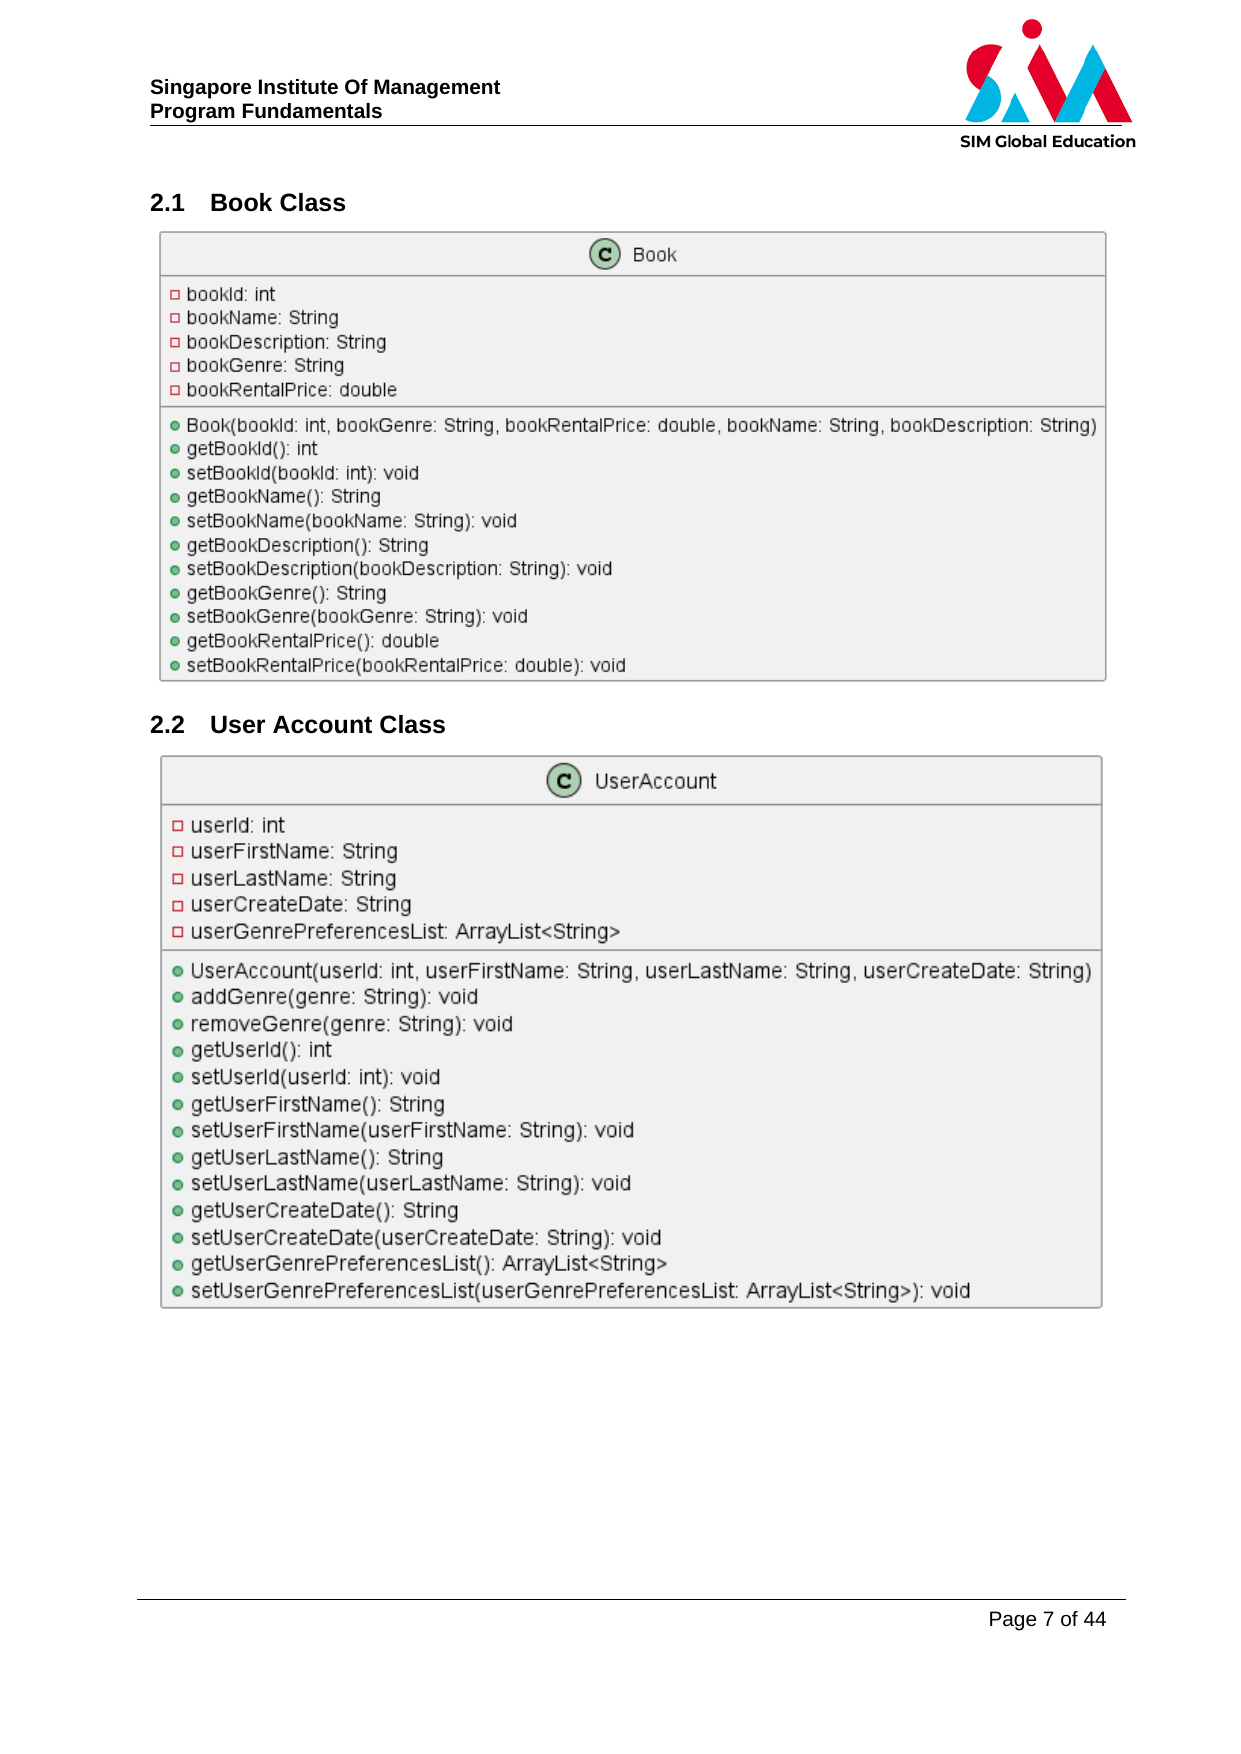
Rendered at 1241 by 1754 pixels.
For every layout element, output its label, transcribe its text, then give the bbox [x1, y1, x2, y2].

subtitle User Account Class [150, 710, 1122, 739]
subtitle Book Class [150, 187, 1122, 216]
picture [150, 222, 1123, 698]
picture [937, 11, 1152, 156]
picture [150, 745, 1121, 1327]
